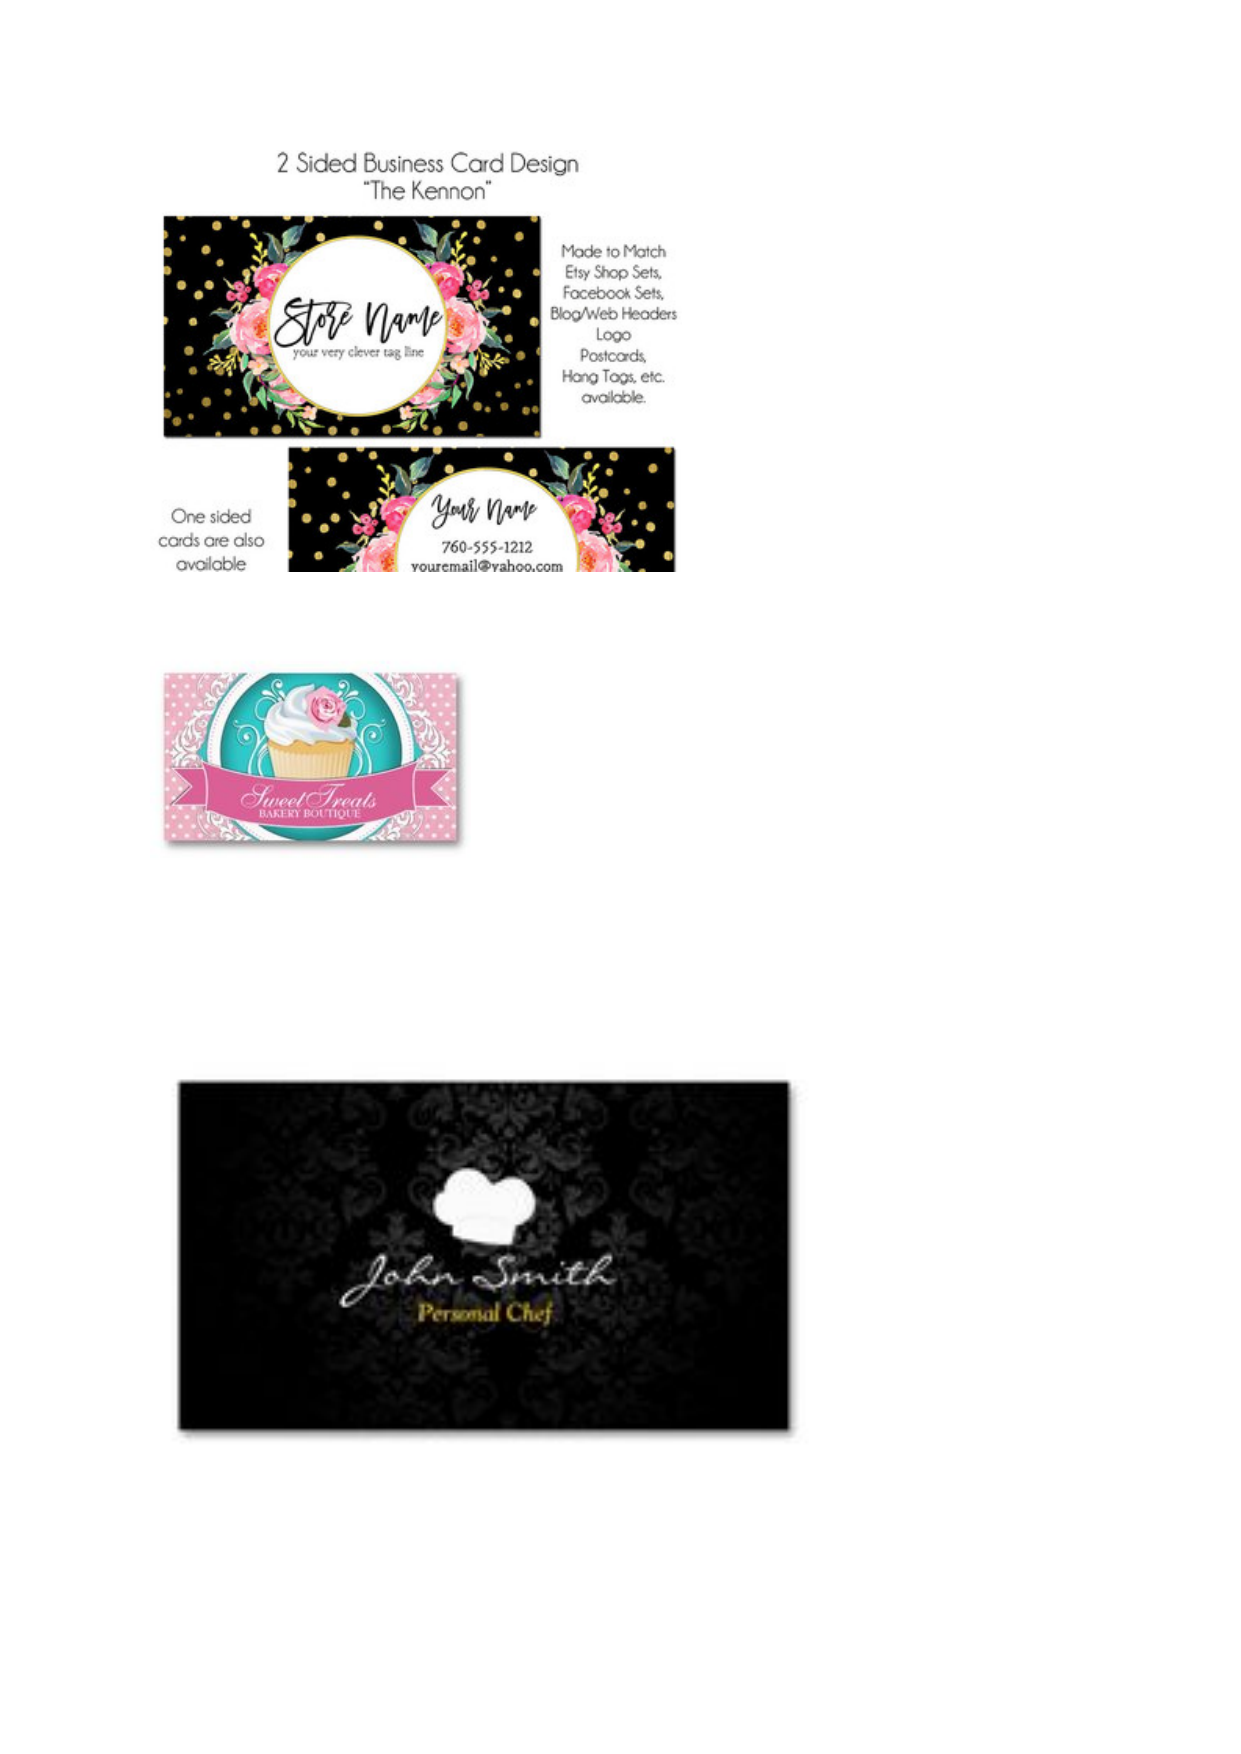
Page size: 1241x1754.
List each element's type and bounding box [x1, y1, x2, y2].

picture [150, 597, 471, 918]
picture [150, 150, 682, 572]
picture [150, 922, 820, 1592]
